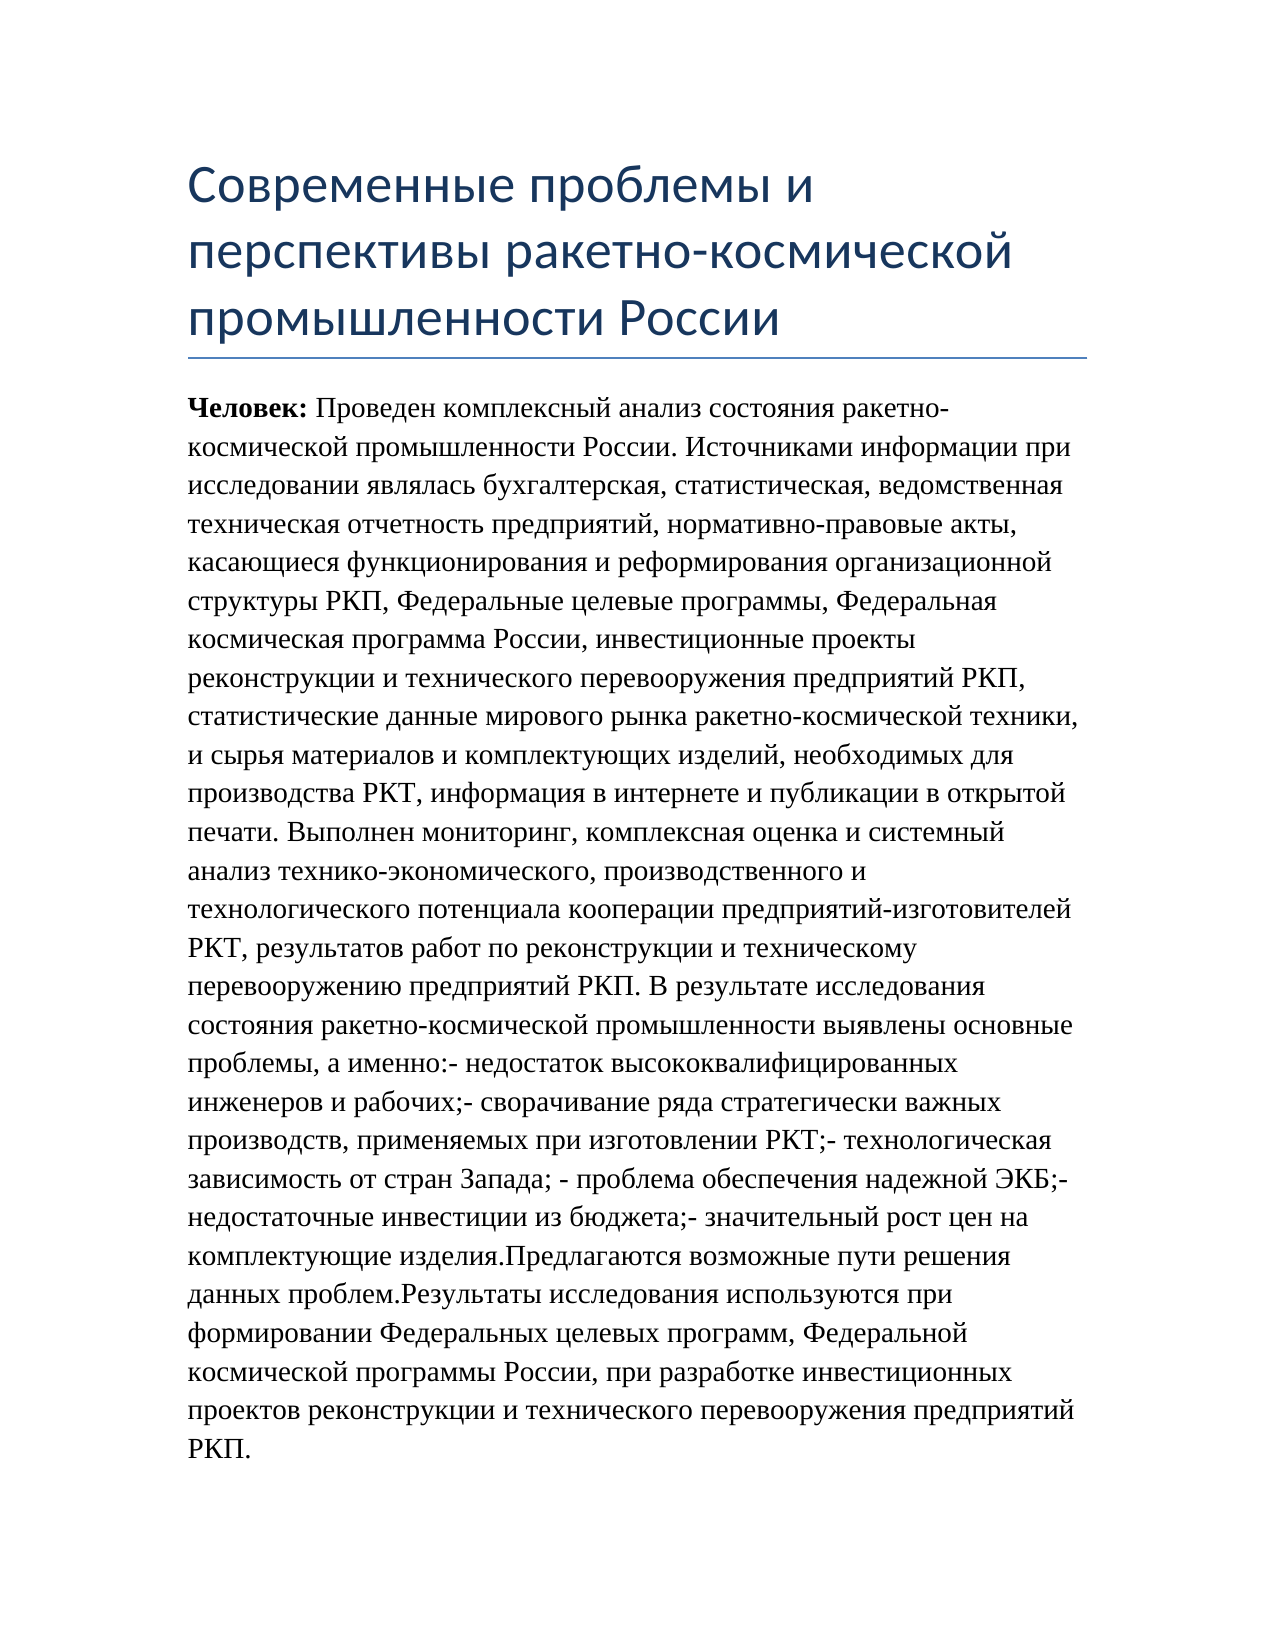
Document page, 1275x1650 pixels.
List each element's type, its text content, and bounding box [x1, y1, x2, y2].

title Современные проблемы и перспективы ракетно-космической промышленности России [187, 150, 1087, 359]
text Человек: Проведен комплексный анализ состояния ракетно-космической промышленности России. Источниками информации при исследовании являлась бухгалтерская, статистическая, ведомственная техническая отчетность предприятий, нормативно-правовые акты, касающиеся функционирования и реформирования организационной структуры РКП, Федеральные целевые программы, Федеральная космическая программа России, инвестиционные проекты реконструкции и технического перевооружения предприятий РКП, статистические данные мирового рынка ракетно-космической техники, и сырья материалов и комплектующих изделий, необходимых для производства РКТ, информация в интернете и публикации в открытой печати. Выполнен мониторинг, комплексная оценка и системный анализ технико-экономического, производственного и технологического потенциала кооперации предприятий-изготовителей РКТ, результатов работ по реконструкции и техническому перевооружению предприятий РКП. В результате исследования состояния ракетно-космической промышленности выявлены основные проблемы, а именно:- недостаток высококвалифицированных инженеров и рабочих;- сворачивание ряда стратегически важных производств, применяемых при изготовлении РКТ;- технологическая зависимость от стран Запада; - проблема обеспечения надежной ЭКБ;- недостаточные инвестиции из бюджета;- значительный рост цен на комплектующие изделия.Предлагаются возможные пути решения данных проблем.Результаты исследования используются при формировании Федеральных целевых программ, Федеральной космической программы России, при разработке инвестиционных проектов реконструкции и технического перевооружения предприятий РКП. [187, 390, 1087, 1464]
